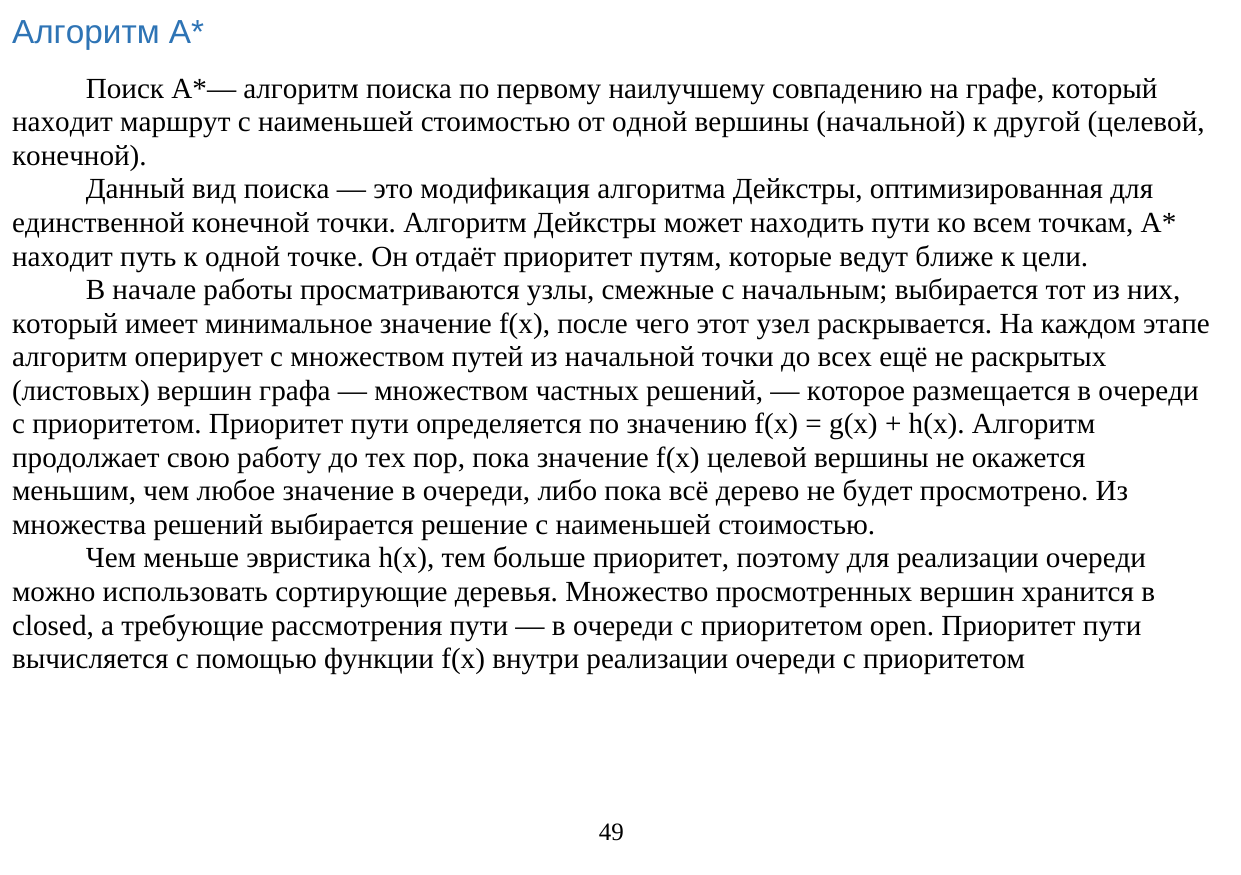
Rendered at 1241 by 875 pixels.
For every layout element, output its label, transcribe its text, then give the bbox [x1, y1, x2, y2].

text Данный вид поиска — это модификация алгоритма Дейкстры, оптимизированная для единственной конечной точки. Алгоритм Дейкстры может находить пути ко всем точкам, A* находит путь к одной точке. Он отдаёт приоритет путям, которые ведут ближе к цели. [12, 172, 1211, 272]
subtitle Алгоритм А* [12, 12, 1211, 50]
text В начале работы просматриваются узлы, смежные с начальным; выбирается тот из них, который имеет минимальное значение f(x), после чего этот узел раскрывается. На каждом этапе алгоритм оперирует с множеством путей из начальной точки до всех ещё не раскрытых (листовых) вершин графа — множеством частных решений, — которое размещается в очереди с приоритетом. Приоритет пути определяется по значению f(x) = g(x) + h(x). Алгоритм продолжает свою работу до тех пор, пока значение f(x) целевой вершины не окажется меньшим, чем любое значение в очереди, либо пока всё дерево не будет просмотрено. Из множества решений выбирается решение с наименьшей стоимостью. [12, 272, 1211, 541]
text Поиск A*— алгоритм поиска по первому наилучшему совпадению на графе, который находит маршрут с наименьшей стоимостью от одной вершины (начальной) к другой (целевой, конечной). [12, 71, 1211, 172]
text Чем меньше эвристика h(x), тем больше приоритет, поэтому для реализации очереди можно использовать сортирующие деревья. Множество просмотренных вершин хранится в closed, а требующие рассмотрения пути — в очереди с приоритетом open. Приоритет пути вычисляется с помощью функции f(x) внутри реализации очереди с приоритетом [12, 541, 1211, 675]
